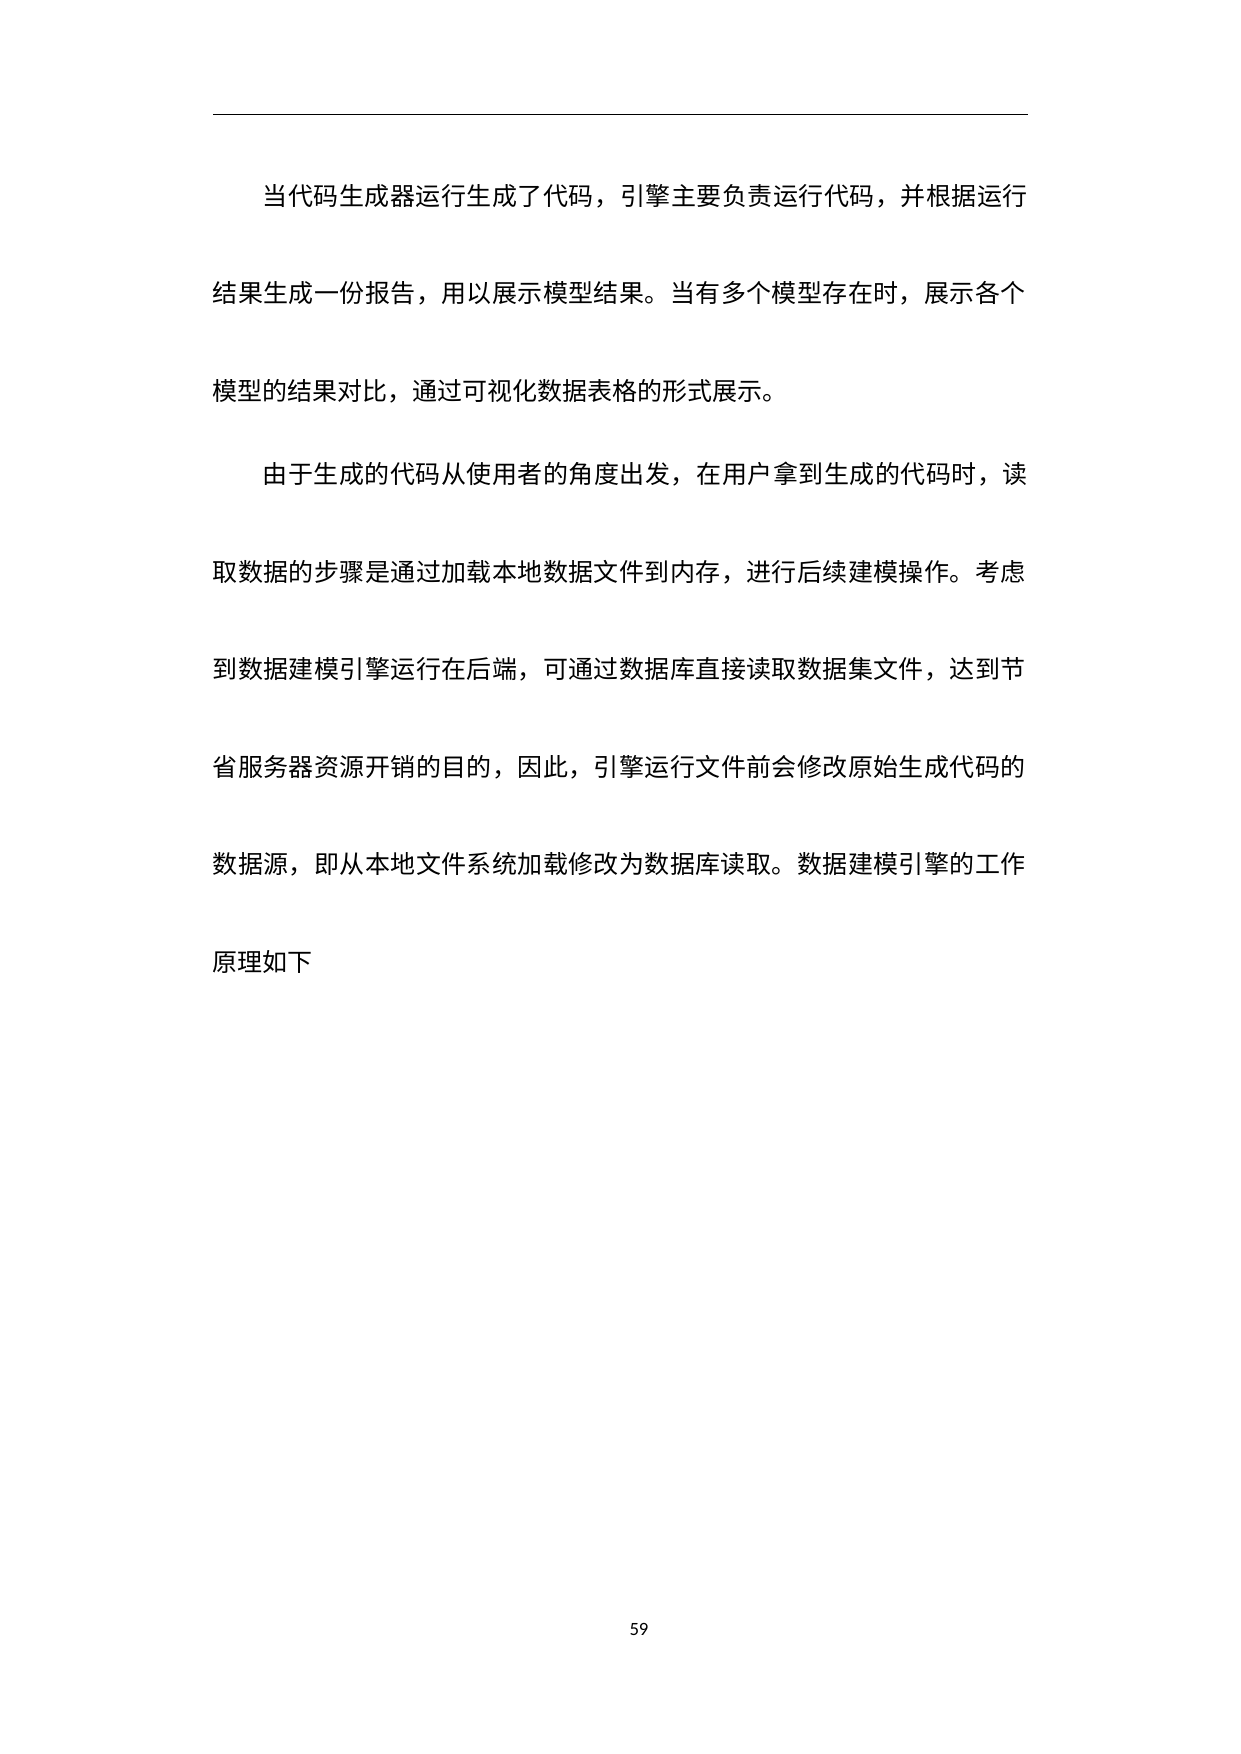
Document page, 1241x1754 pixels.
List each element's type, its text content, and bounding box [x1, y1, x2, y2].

text 由于生成的代码从使用者的角度出发，在用户拿到生成的代码时，读取数据的步骤是通过加载本地数据文件到内存，进行后续建模操作。考虑到数据建模引擎运行在后端，可通过数据库直接读取数据集文件，达到节省服务器资源开销的目的，因此，引擎运行文件前会修改原始生成代码的数据源，即从本地文件系统加载修改为数据库读取。数据建模引擎的工作原理如下 [212, 440, 1028, 993]
text 当代码生成器运行生成了代码，引擎主要负责运行代码，并根据运行结果生成一份报告，用以展示模型结果。当有多个模型存在时，展示各个模型的结果对比，通过可视化数据表格的形式展示。 [212, 162, 1028, 422]
